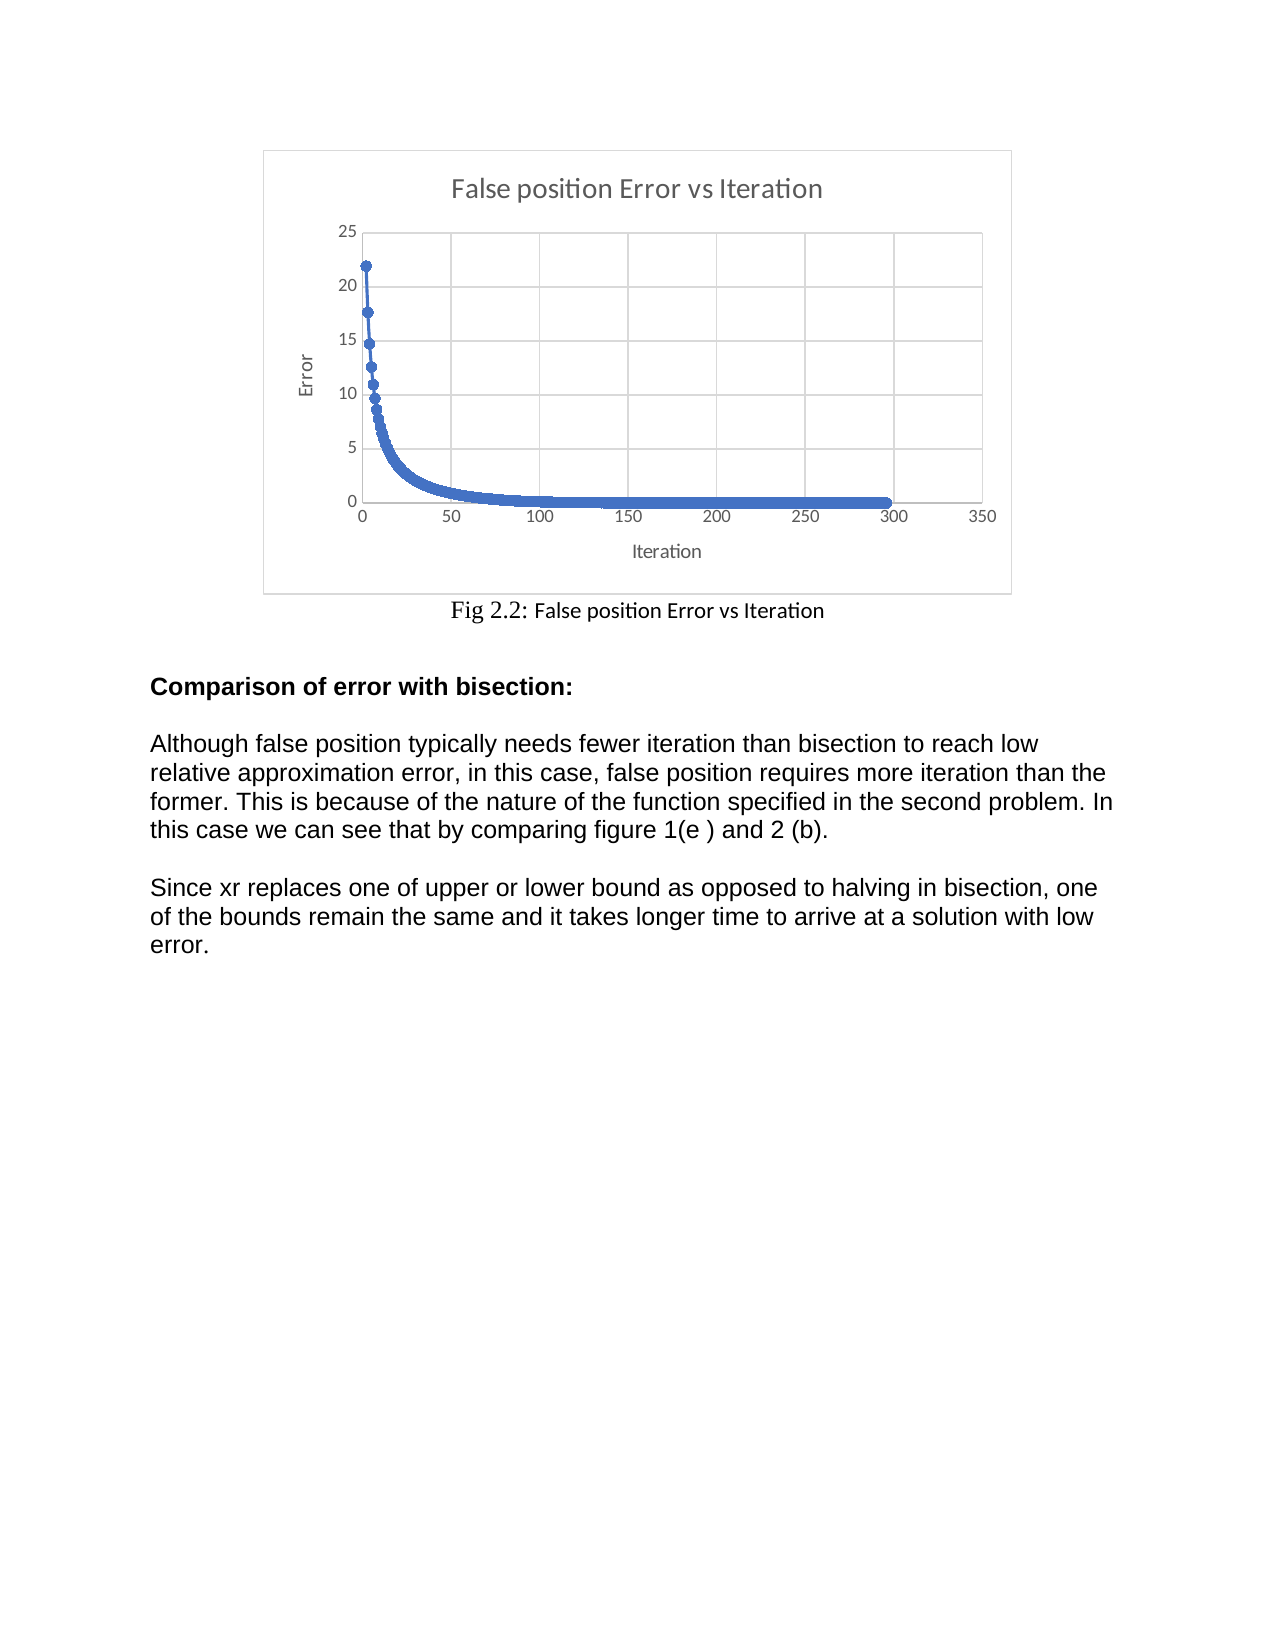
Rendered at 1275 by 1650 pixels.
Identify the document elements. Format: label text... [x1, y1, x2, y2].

text Fig 2.2: False position Error vs Iteration [150, 595, 1125, 624]
text Although false position typically needs fewer iteration than bisection to reach low relative approximation error, in this case, false position requires more iteration than the former. This is because of the nature of the function specified in the second problem. In this case we can see that by comparing figure 1(e ) and 2 (b). [150, 729, 1125, 844]
text Since xr replaces one of upper or lower bound as opposed to halving in bisection, one of the bounds remain the same and it takes longer time to arrive at a solution with low error. [150, 873, 1125, 959]
text Comparison of error with bisection: [150, 672, 1125, 700]
